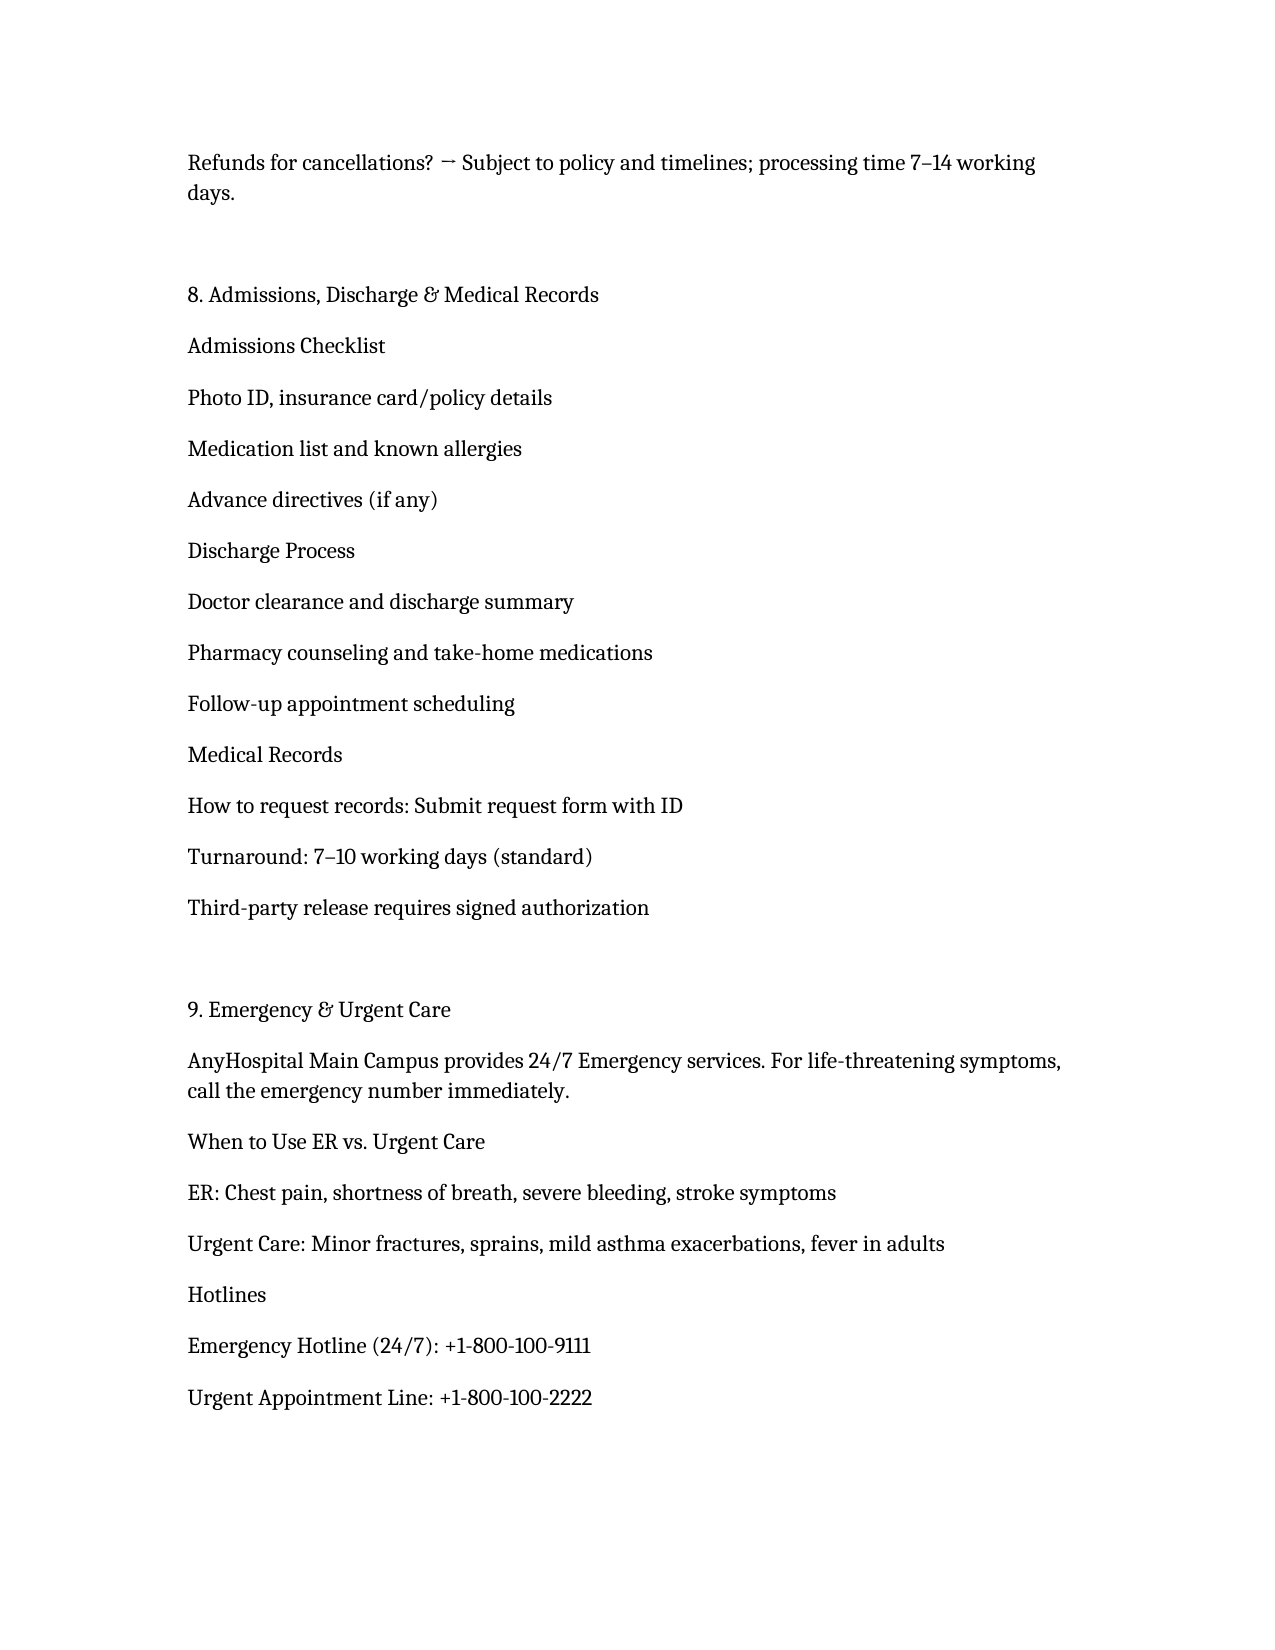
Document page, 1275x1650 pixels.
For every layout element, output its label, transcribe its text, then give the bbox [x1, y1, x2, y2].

text Pharmacy counseling and take-home medications [187, 639, 1087, 666]
text 8. Admissions, Discharge & Medical Records [187, 282, 1087, 309]
text Third-party release requires signed authorization [187, 895, 1087, 921]
text 9. Emergency & Urgent Care [187, 997, 1087, 1023]
text When to Use ER vs. Urgent Care [187, 1129, 1087, 1156]
text ER: Chest pain, shortness of breath, severe bleeding, stroke symptoms [187, 1180, 1087, 1207]
text Medication list and known allergies [187, 435, 1087, 462]
text Advance directives (if any) [187, 486, 1087, 513]
text Discharge Process [187, 537, 1087, 564]
text Doctor clearance and discharge summary [187, 588, 1087, 615]
text Urgent Appointment Line: +1-800-100-2222 [187, 1384, 1087, 1411]
text Turnaround: 7–10 working days (standard) [187, 844, 1087, 870]
text How to request records: Submit request form with ID [187, 793, 1087, 819]
text Urgent Care: Minor fractures, sprains, mild asthma exacerbations, fever in adults [187, 1231, 1087, 1258]
text Emergency Hotline (24/7): +1-800-100-9111 [187, 1333, 1087, 1360]
text Hotlines [187, 1282, 1087, 1309]
text Photo ID, insurance card/policy details [187, 384, 1087, 411]
text Admissions Checklist [187, 333, 1087, 360]
text AnyHospital Main Campus provides 24/7 Emergency services. For life-threatening symptoms, call the emergency number immediately. [187, 1048, 1087, 1104]
text Medical Records [187, 742, 1087, 768]
text Refunds for cancellations? → Subject to policy and timelines; processing time 7–14 working days. [187, 150, 1087, 207]
text Follow-up appointment scheduling [187, 691, 1087, 717]
